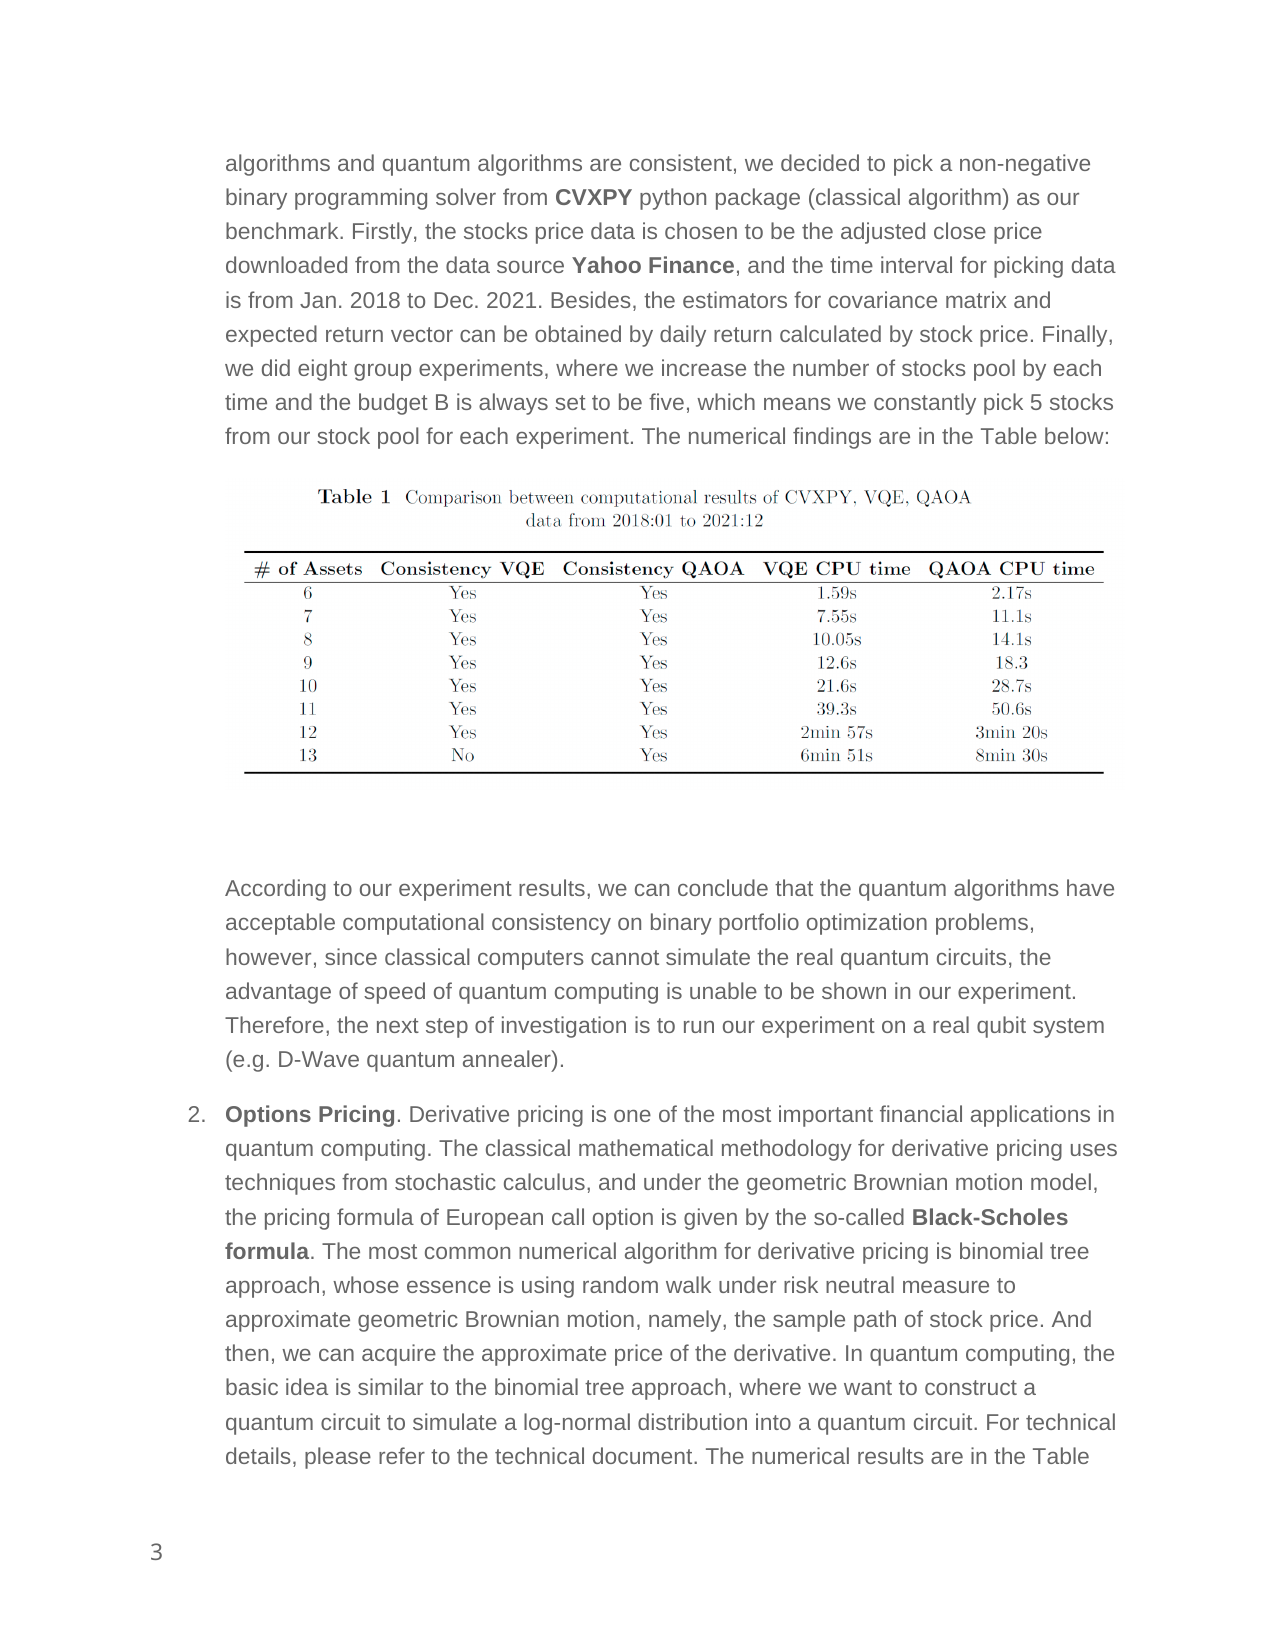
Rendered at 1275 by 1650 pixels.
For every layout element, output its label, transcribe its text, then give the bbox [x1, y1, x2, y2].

picture [225, 478, 1125, 790]
text According to our experiment results, we can conclude that the quantum algorithms have acceptable computational consistency on binary portfolio optimization problems, however, since classical computers cannot simulate the real quantum circuits, the advantage of speed of quantum computing is unable to be shown in our experiment. Therefore, the next step of investigation is to run our experiment on a real qubit system (e.g. D-Wave quantum annealer). [225, 875, 1125, 1072]
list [187, 1101, 1125, 1469]
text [225, 150, 1125, 450]
